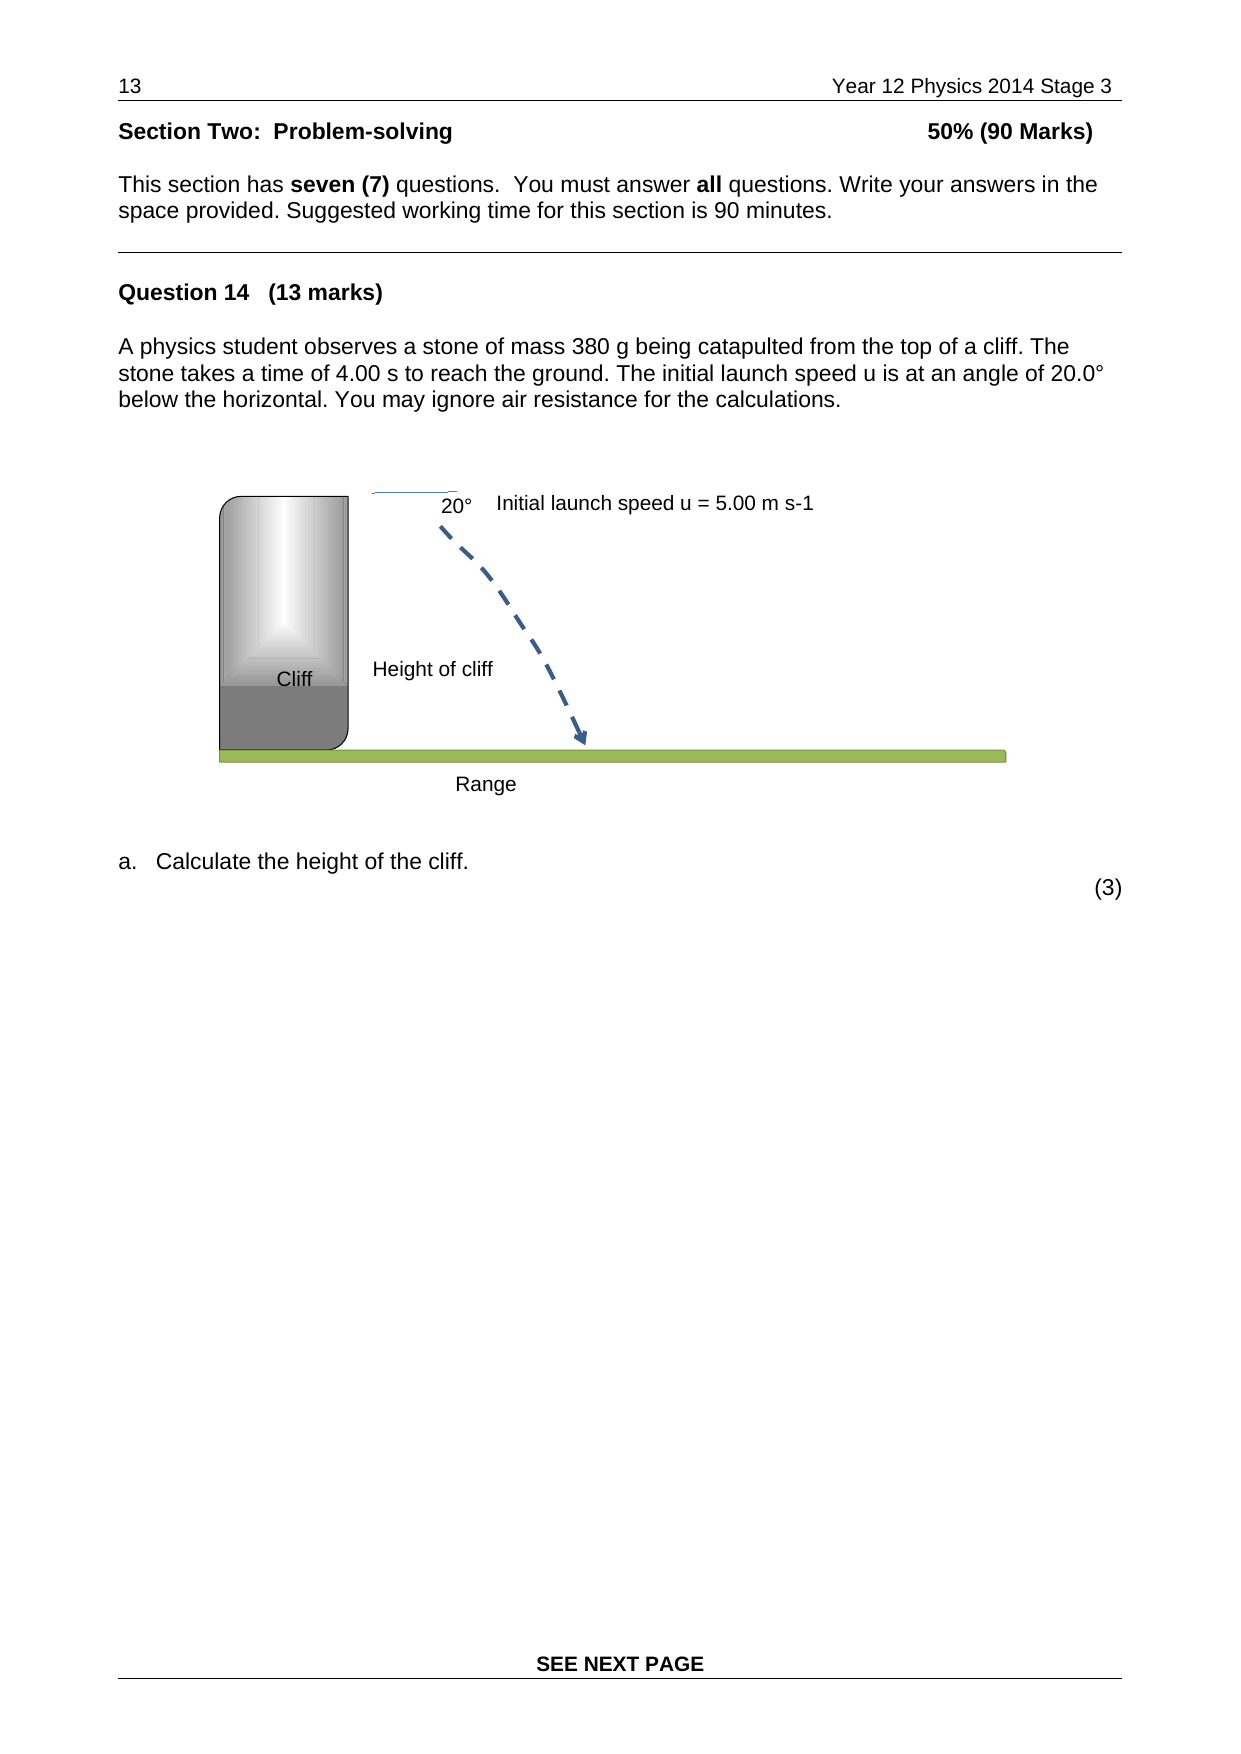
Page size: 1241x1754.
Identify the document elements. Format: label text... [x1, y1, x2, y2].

text Section Two: Problem-solving 50% (90 Marks) [118, 118, 1122, 144]
text This section has seven (7) questions. You must answer all questions. Write your answers in the space provided. Suggested working time for this section is 90 minutes. [118, 171, 1122, 223]
text Question 14 (13 marks) [118, 279, 1122, 306]
list Calculate the height of the cliff. [118, 848, 1122, 874]
text A physics student observes a stone of mass 380 g being catapulted from the top of a cliff. The stone takes a time of 4.00 s to reach the ground. The initial launch speed u is at an angle of 20.0° below the horizontal. You may ignore air resistance for the calculations. [118, 333, 1122, 412]
list (3) [156, 874, 1122, 901]
